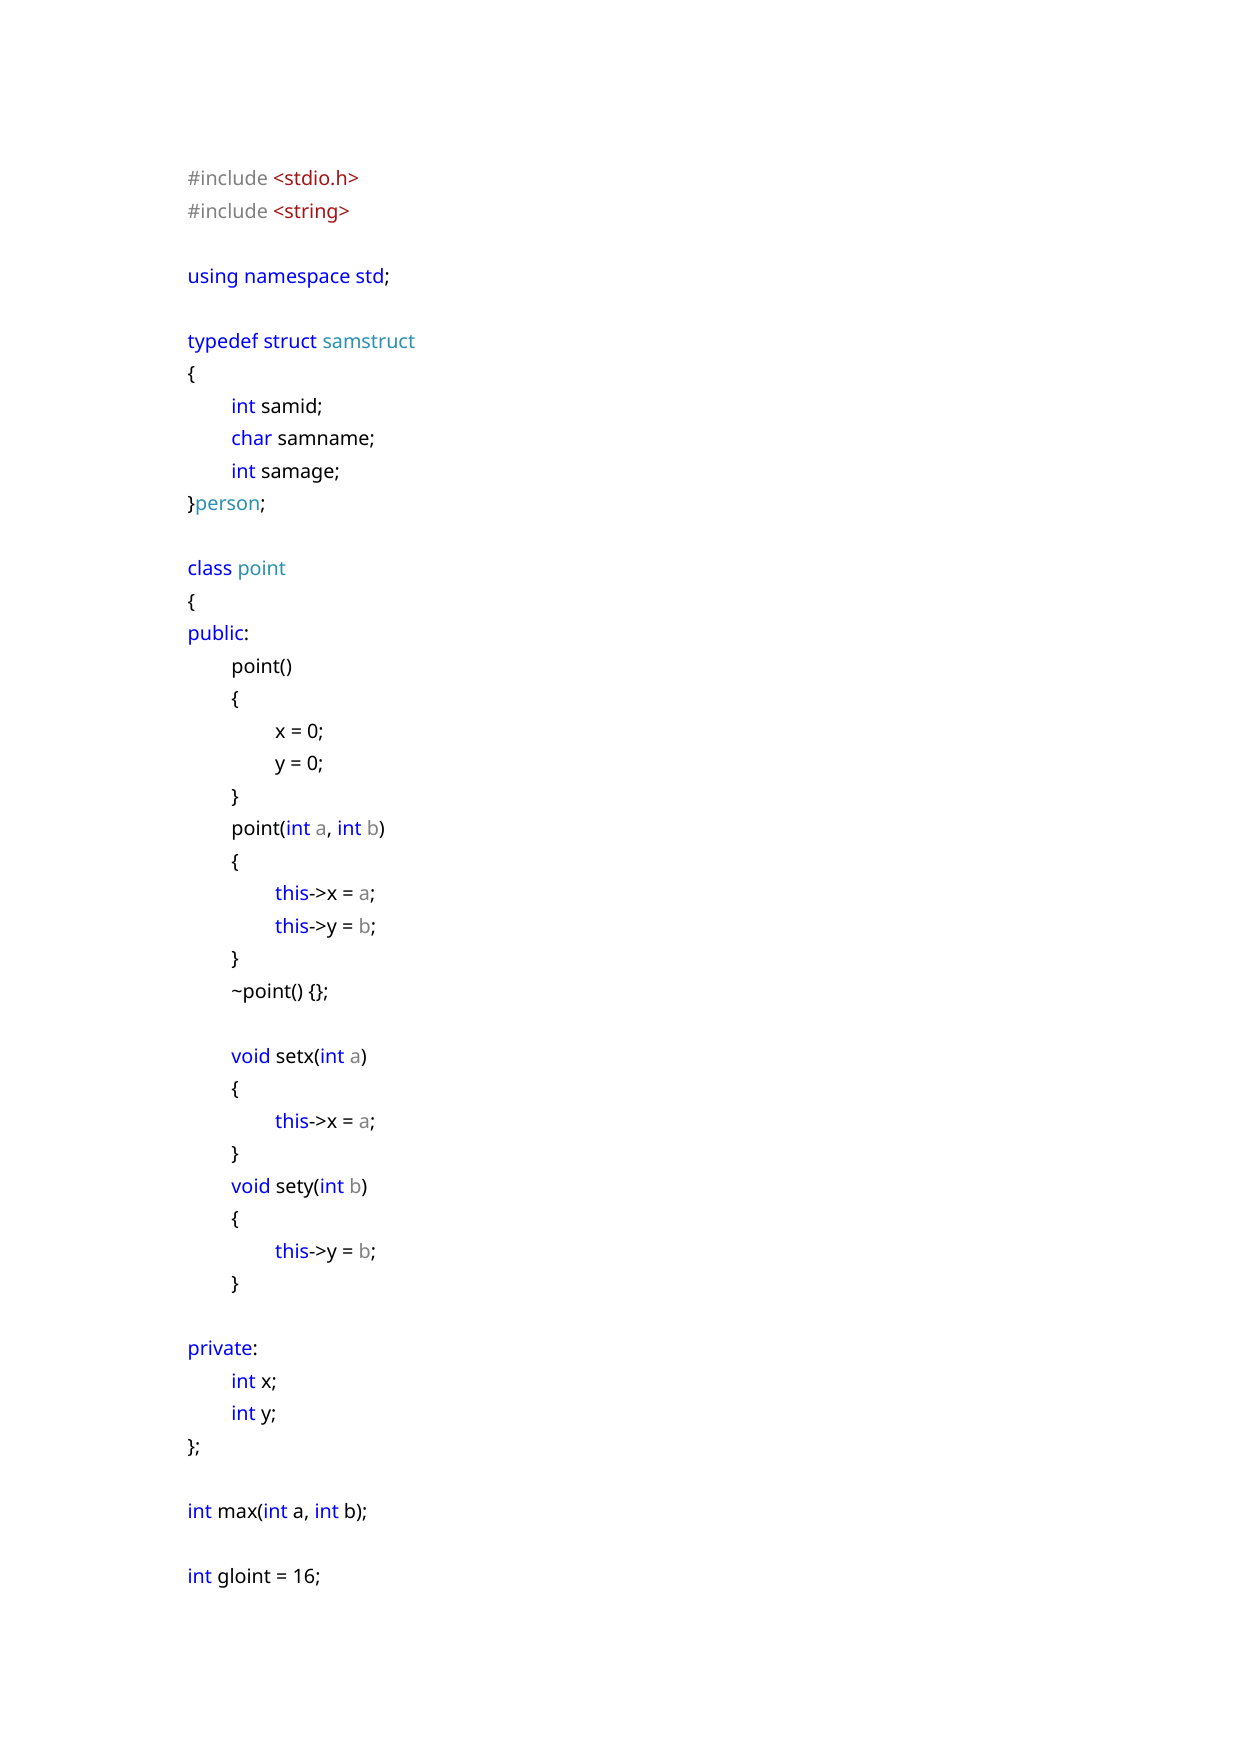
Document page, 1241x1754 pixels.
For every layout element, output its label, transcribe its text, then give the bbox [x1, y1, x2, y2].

text point() [187, 649, 1053, 682]
text #include <string> [187, 194, 1053, 227]
text public: [187, 617, 1053, 649]
text this->x = a; [187, 877, 1053, 909]
text x = 0; [187, 714, 1053, 747]
text #include <stdio.h> [187, 162, 1053, 194]
text void setx(int a) [187, 1039, 1053, 1072]
text point(int a, int b) [187, 812, 1053, 844]
text int gloint = 16; [187, 1559, 1053, 1592]
text { [187, 844, 1053, 877]
text int samid; [187, 389, 1053, 422]
text }person; [187, 487, 1053, 519]
text } [187, 1137, 1053, 1169]
text int x; [187, 1364, 1053, 1397]
text int y; [187, 1397, 1053, 1429]
text this->y = b; [187, 909, 1053, 942]
text ~point() {}; [187, 974, 1053, 1007]
text { [187, 1072, 1053, 1104]
text }; [187, 1429, 1053, 1462]
text class point [187, 552, 1053, 584]
text void sety(int b) [187, 1169, 1053, 1202]
text { [187, 682, 1053, 714]
text typedef struct samstruct [187, 324, 1053, 357]
text this->x = a; [187, 1104, 1053, 1137]
text { [187, 1202, 1053, 1234]
text int samage; [187, 454, 1053, 487]
text } [187, 779, 1053, 812]
text } [187, 1267, 1053, 1299]
text } [187, 942, 1053, 974]
text private: [187, 1332, 1053, 1364]
text y = 0; [187, 747, 1053, 779]
text { [187, 584, 1053, 617]
text using namespace std; [187, 259, 1053, 292]
text char samname; [187, 422, 1053, 454]
text { [187, 357, 1053, 389]
text this->y = b; [187, 1234, 1053, 1267]
text int max(int a, int b); [187, 1494, 1053, 1527]
